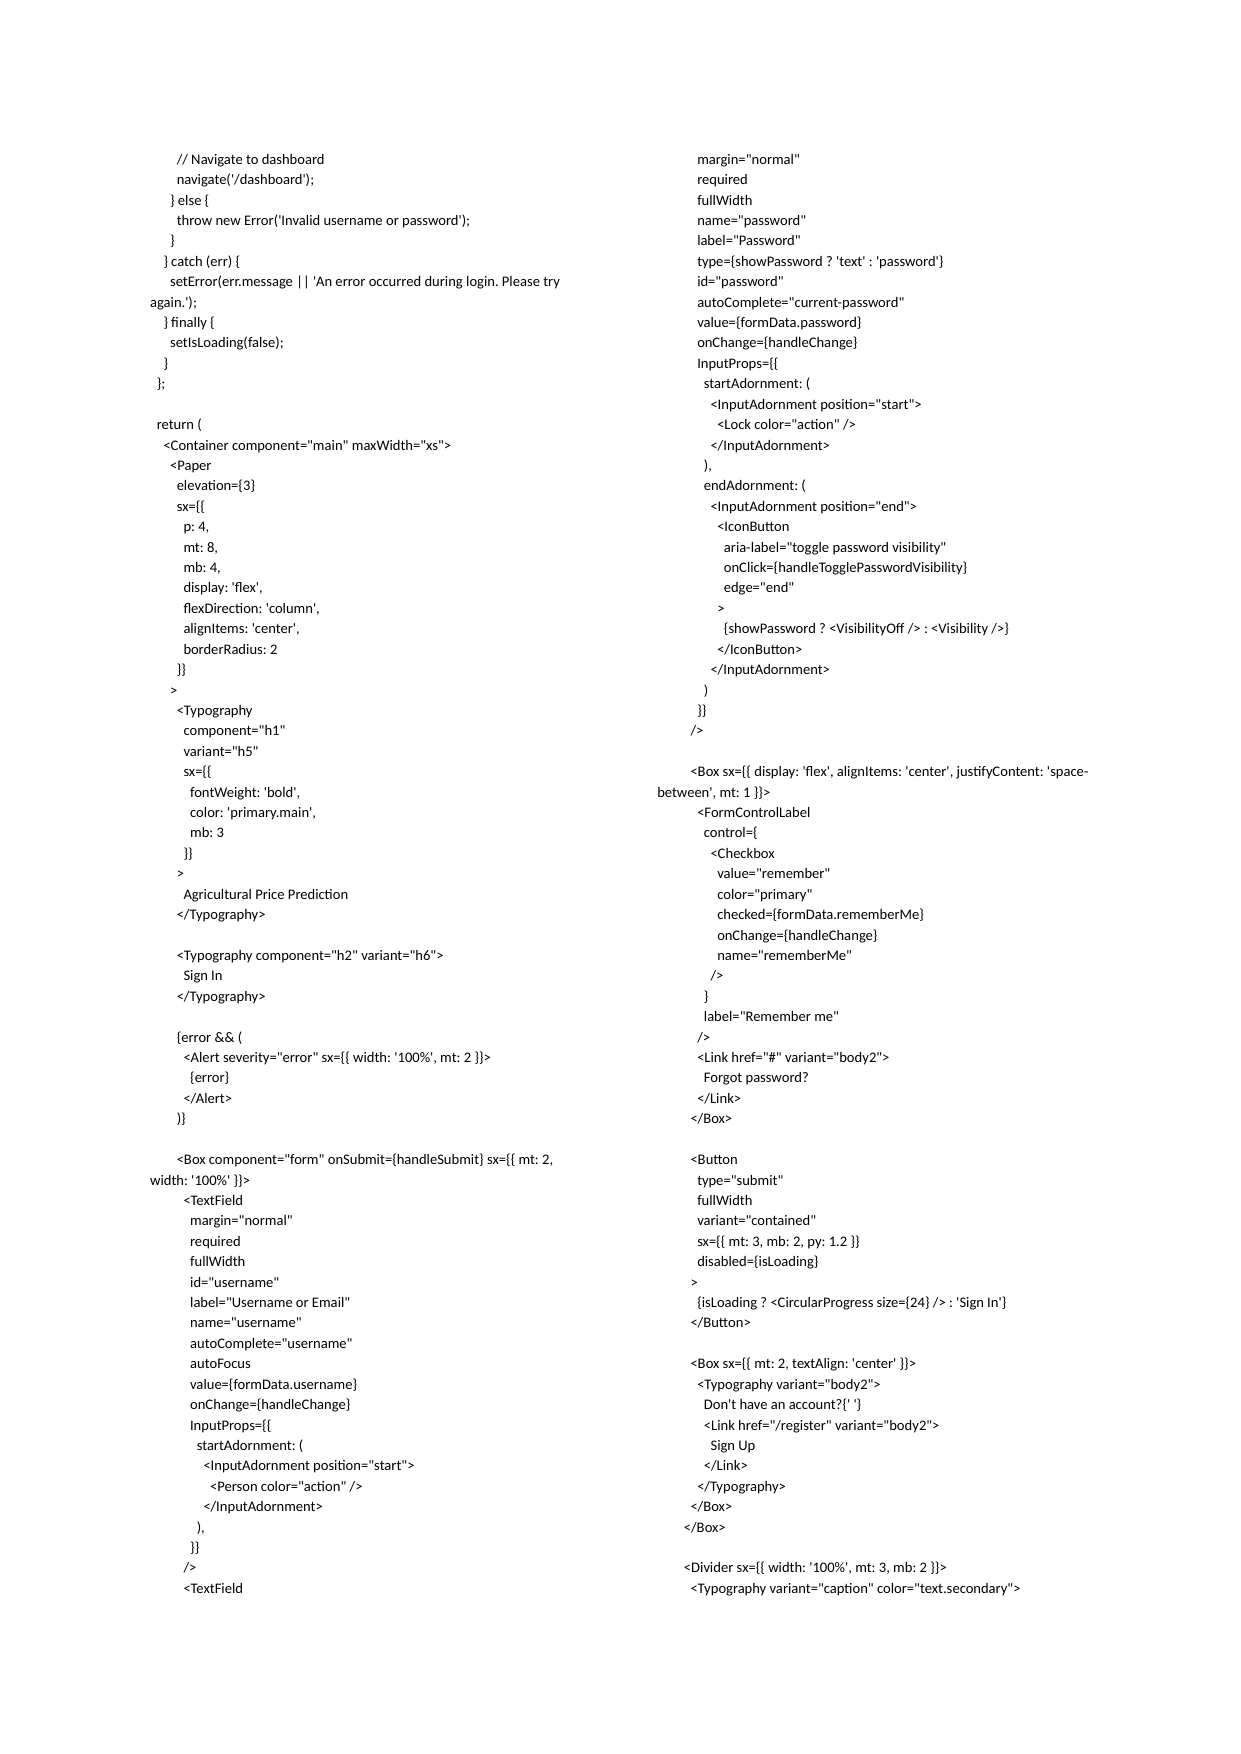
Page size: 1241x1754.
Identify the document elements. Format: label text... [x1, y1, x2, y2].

text /> [657, 967, 1090, 984]
text onChange={handleChange} [657, 334, 1090, 352]
text value={formData.username} [150, 1375, 583, 1393]
text id="username" [150, 1273, 583, 1291]
text startAdornment: ( [150, 1436, 583, 1454]
text sx={{ mt: 3, mb: 2, py: 1.2 }} [657, 1232, 1090, 1250]
text name="username" [150, 1314, 583, 1332]
text </InputAdornment> [657, 436, 1090, 454]
text autoFocus [150, 1354, 583, 1372]
text margin="normal" [150, 1212, 583, 1229]
text <Typography variant="caption" color="text.secondary"> [657, 1579, 1090, 1597]
text /> [657, 1028, 1090, 1046]
text InputProps={{ [150, 1416, 583, 1434]
text } [150, 232, 583, 249]
text <InputAdornment position="start"> [657, 395, 1090, 413]
text type={showPassword ? 'text' : 'password'} [657, 252, 1090, 270]
text // Navigate to dashboard [150, 150, 583, 168]
text <Checkbox [657, 844, 1090, 862]
text disabled={isLoading} [657, 1252, 1090, 1270]
text /> [657, 722, 1090, 739]
text type="submit" [657, 1171, 1090, 1189]
text fontWeight: 'bold', [150, 783, 583, 801]
text <IconButton [657, 517, 1090, 535]
text variant="contained" [657, 1212, 1090, 1229]
text variant="h5" [150, 742, 583, 760]
text <Box component="form" onSubmit={handleSubmit} sx={{ mt: 2, width: '100%' }}> [150, 1150, 583, 1189]
text checked={formData.rememberMe} [657, 905, 1090, 923]
text required [150, 1232, 583, 1250]
text alignItems: 'center', [150, 619, 583, 637]
text </Typography> [150, 987, 583, 1005]
text <Box sx={{ mt: 2, textAlign: 'center' }}> [657, 1354, 1090, 1372]
text display: 'flex', [150, 579, 583, 597]
text required [657, 170, 1090, 188]
text label="Username or Email" [150, 1293, 583, 1311]
text <Divider sx={{ width: '100%', mt: 3, mb: 2 }}> [657, 1559, 1090, 1577]
text sx={{ [150, 762, 583, 780]
text <Person color="action" /> [150, 1477, 583, 1495]
text } [657, 987, 1090, 1005]
text onChange={handleChange} [150, 1395, 583, 1413]
text ), [150, 1518, 583, 1536]
text color="primary" [657, 885, 1090, 903]
text navigate('/dashboard'); [150, 170, 583, 188]
text }} [150, 844, 583, 862]
text <FormControlLabel [657, 803, 1090, 821]
text <Lock color="action" /> [657, 415, 1090, 433]
text <TextField [150, 1579, 583, 1597]
text onClick={handleTogglePasswordVisibility} [657, 558, 1090, 576]
text </InputAdornment> [657, 660, 1090, 678]
text edge="end" [657, 579, 1090, 597]
text </Box> [657, 1518, 1090, 1536]
text /> [150, 1559, 583, 1577]
text <Link href="#" variant="body2"> [657, 1048, 1090, 1066]
text fullWidth [657, 191, 1090, 209]
text p: 4, [150, 517, 583, 535]
text autoComplete="username" [150, 1334, 583, 1352]
text control={ [657, 824, 1090, 842]
text > [150, 864, 583, 882]
text label="Password" [657, 232, 1090, 249]
text </IconButton> [657, 640, 1090, 658]
text {showPassword ? <VisibilityOff /> : <Visibility />} [657, 619, 1090, 637]
text <Typography component="h2" variant="h6"> [150, 946, 583, 964]
text elevation={3} [150, 477, 583, 494]
text {isLoading ? <CircularProgress size={24} /> : 'Sign In'} [657, 1293, 1090, 1311]
text onChange={handleChange} [657, 926, 1090, 944]
text } catch (err) { [150, 252, 583, 270]
text {error} [150, 1069, 583, 1087]
text startAdornment: ( [657, 374, 1090, 392]
text flexDirection: 'column', [150, 599, 583, 617]
text mb: 3 [150, 824, 583, 842]
text value={formData.password} [657, 313, 1090, 331]
text autoComplete="current-password" [657, 293, 1090, 311]
text </Box> [657, 1497, 1090, 1515]
text <Box sx={{ display: 'flex', alignItems: 'center', justifyContent: 'space-between', mt: 1 }}> [657, 762, 1090, 801]
text </Typography> [657, 1477, 1090, 1495]
text aria-label="toggle password visibility" [657, 538, 1090, 556]
text <Container component="main" maxWidth="xs"> [150, 436, 583, 454]
text id="password" [657, 272, 1090, 290]
text setIsLoading(false); [150, 334, 583, 352]
text <TextField [150, 1191, 583, 1209]
text )} [150, 1109, 583, 1127]
text ) [657, 681, 1090, 699]
text </Box> [657, 1109, 1090, 1127]
text fullWidth [150, 1252, 583, 1270]
text <InputAdornment position="start"> [150, 1457, 583, 1474]
text name="password" [657, 211, 1090, 229]
text ), [657, 456, 1090, 474]
text > [150, 681, 583, 699]
text mt: 8, [150, 538, 583, 556]
text component="h1" [150, 722, 583, 739]
text <Typography [150, 701, 583, 719]
text <Alert severity="error" sx={{ width: '100%', mt: 2 }}> [150, 1048, 583, 1066]
text </Typography> [150, 905, 583, 923]
text fullWidth [657, 1191, 1090, 1209]
text {error && ( [150, 1028, 583, 1046]
text <Typography variant="body2"> [657, 1375, 1090, 1393]
text borderRadius: 2 [150, 640, 583, 658]
text > [657, 1273, 1090, 1291]
text InputProps={{ [657, 354, 1090, 372]
text <Button [657, 1150, 1090, 1168]
text <Paper [150, 456, 583, 474]
text margin="normal" [657, 150, 1090, 168]
text </InputAdornment> [150, 1497, 583, 1515]
text label="Remember me" [657, 1007, 1090, 1025]
text > [657, 599, 1090, 617]
text <Link href="/register" variant="body2"> [657, 1416, 1090, 1434]
text setError(err.message || 'An error occurred during login. Please try again.'); [150, 272, 583, 311]
text }} [150, 1538, 583, 1556]
text }} [657, 701, 1090, 719]
text Sign In [150, 967, 583, 984]
text } [150, 354, 583, 372]
text Don't have an account?{' '} [657, 1395, 1090, 1413]
text }} [150, 660, 583, 678]
text </Alert> [150, 1089, 583, 1107]
text value="remember" [657, 864, 1090, 882]
text Sign Up [657, 1436, 1090, 1454]
text }; [150, 374, 583, 392]
text mb: 4, [150, 558, 583, 576]
text return ( [150, 415, 583, 433]
text throw new Error('Invalid username or password'); [150, 211, 583, 229]
text <InputAdornment position="end"> [657, 497, 1090, 515]
text </Link> [657, 1089, 1090, 1107]
text endAdornment: ( [657, 477, 1090, 494]
text sx={{ [150, 497, 583, 515]
text </Button> [657, 1314, 1090, 1332]
text } else { [150, 191, 583, 209]
text } finally { [150, 313, 583, 331]
text name="rememberMe" [657, 946, 1090, 964]
text </Link> [657, 1457, 1090, 1474]
text Agricultural Price Prediction [150, 885, 583, 903]
text color: 'primary.main', [150, 803, 583, 821]
text Forgot password? [657, 1069, 1090, 1087]
